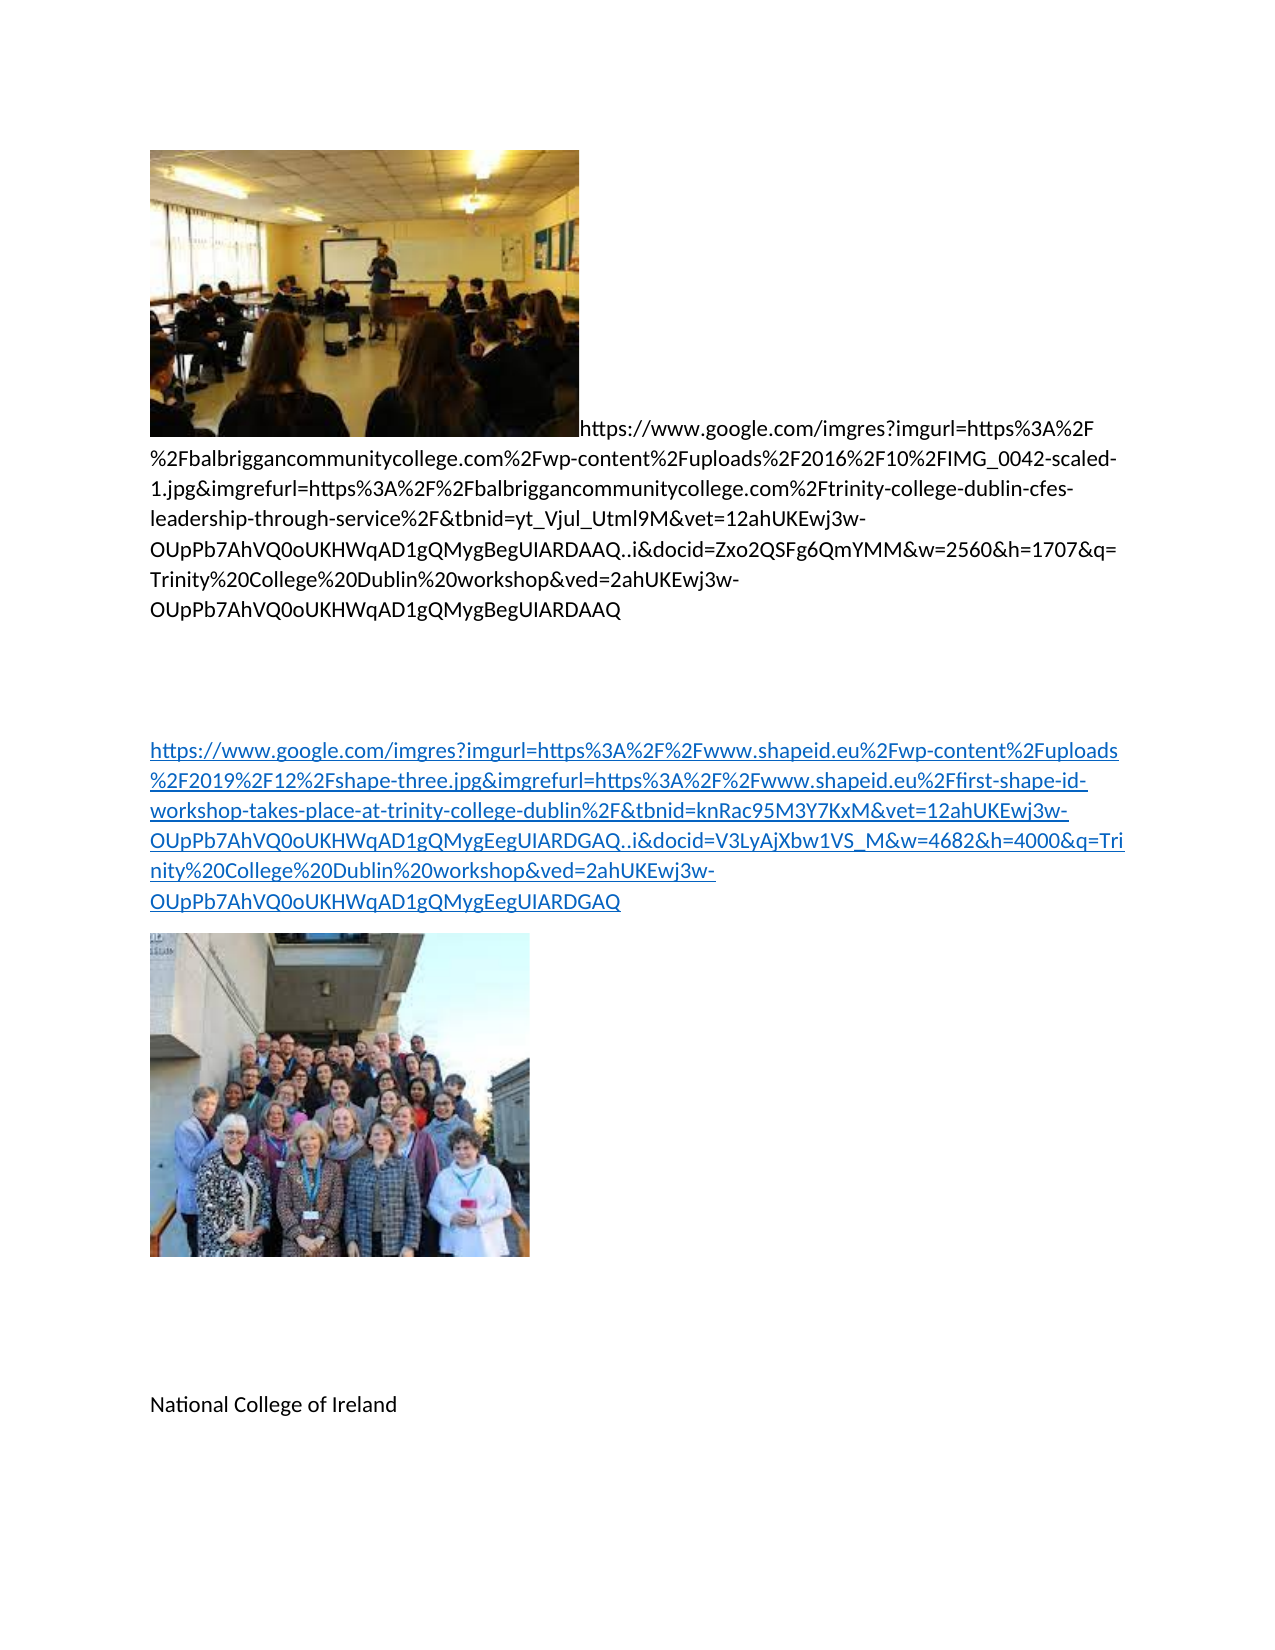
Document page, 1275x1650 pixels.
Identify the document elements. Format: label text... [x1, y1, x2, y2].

picture [150, 933, 530, 1257]
picture [150, 150, 580, 437]
text https://www.google.com/imgres?imgurl=https%3A%2F%2Fwww.shapeid.eu%2Fwp-content%2Fuploads%2F2019%2F12%2Fshape-three.jpg&imgrefurl=https%3A%2F%2Fwww.shapeid.eu%2Ffirst-shape-id-workshop-takes-place-at-trinity-college-dublin%2F&tbnid=knRac95M3Y7KxM&vet=12ahUKEwj3w-OUpPb7AhVQ0oUKHWqAD1gQMygEegUIARDGAQ..i&docid=V3LyAjXbw1VS_M&w=4682&h=4000&q=Trinity%20College%20Dublin%20workshop&ved=2ahUKEwj3w-OUpPb7AhVQ0oUKHWqAD1gQMygEegUIARDGAQ [150, 852, 1125, 915]
text https://www.google.com/imgres?imgurl=https%3A%2F%2Fwww.shapeid.eu%2Fwp-content%2Fuploads%2F2019%2F12%2Fshape-three.jpg&imgrefurl=https%3A%2F%2Fwww.shapeid.eu%2Ffirst-shape-id-workshop-takes-place-at-trinity-college-dublin%2F&tbnid=knRac95M3Y7KxM&vet=12ahUKEwj3w-OUpPb7AhVQ0oUKHWqAD1gQMygEegUIARDGAQ..i&docid=V3LyAjXbw1VS_M&w=4682&h=4000&q=Trinity%20College%20Dublin%20workshop&ved=2ahUKEwj3w-OUpPb7AhVQ0oUKHWqAD1gQMygEegUIARDGAQ [150, 736, 1125, 851]
text National College of Ireland [150, 1390, 1125, 1418]
